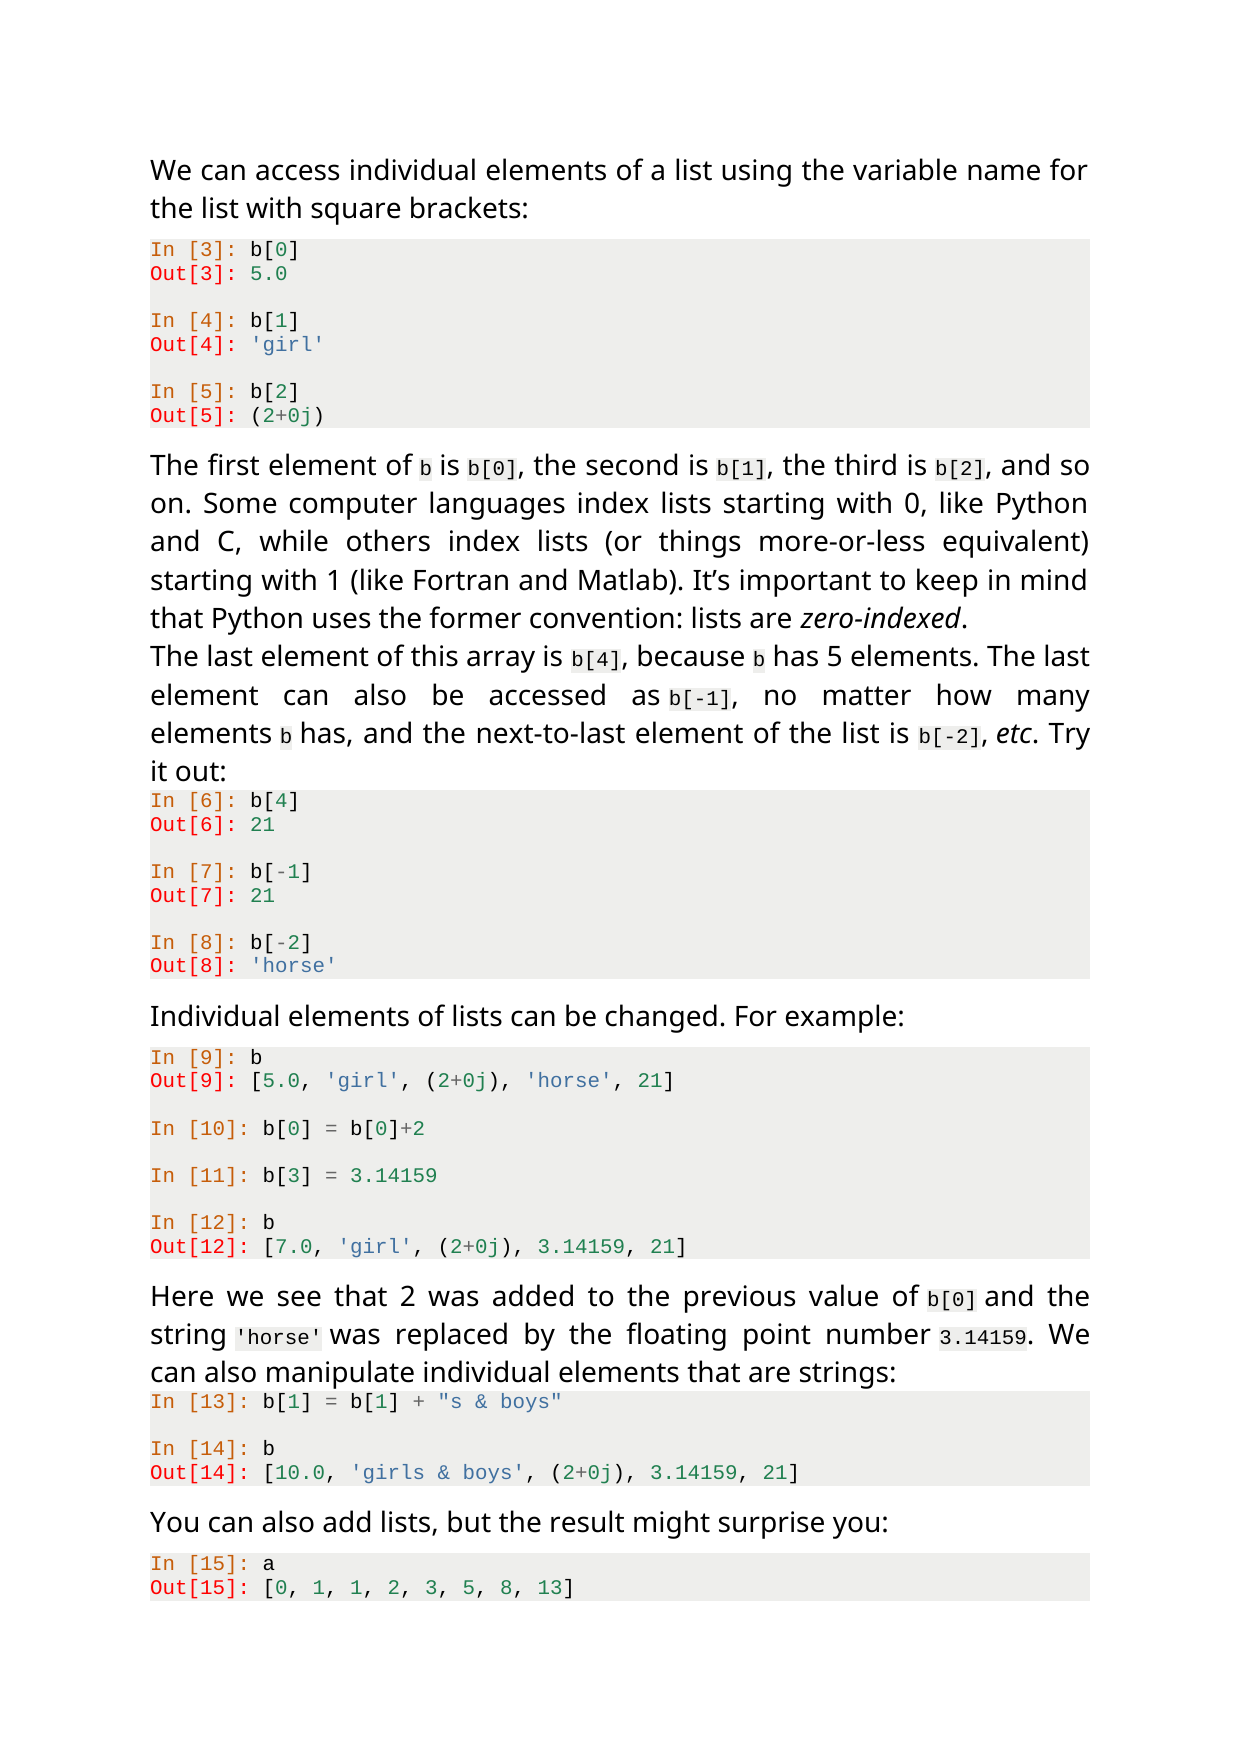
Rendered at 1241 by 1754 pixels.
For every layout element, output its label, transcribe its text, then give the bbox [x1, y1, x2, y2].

text Out[4]: 'girl' [150, 334, 1090, 357]
text Out[8]: 'horse' [150, 956, 1090, 979]
text In [8]: b[-2] [150, 932, 1090, 956]
text Out[9]: [5.0, 'girl', (2+0j), 'horse', 21] [150, 1070, 1090, 1094]
text In [11]: b[3] = 3.14159 [150, 1165, 1090, 1188]
text In [12]: b [150, 1212, 1090, 1236]
text Out[6]: 21 [150, 814, 1090, 837]
text Out[14]: [10.0, 'girls & boys', (2+0j), 3.14159, 21] [150, 1462, 1090, 1486]
text In [13]: b[1] = b[1] + "s & boys" [150, 1391, 1090, 1415]
text Out[3]: 5.0 [150, 263, 1090, 286]
text Out[12]: [7.0, 'girl', (2+0j), 3.14159, 21] [150, 1236, 1090, 1259]
text Out[7]: 21 [150, 884, 1090, 908]
text You can also add lists, but the result might surprise you: [150, 1502, 1090, 1541]
text In [14]: b [150, 1438, 1090, 1462]
text Out[15]: [0, 1, 1, 2, 3, 5, 8, 13] [150, 1577, 1090, 1601]
text In [9]: b [150, 1047, 1090, 1070]
text In [6]: b[4] [150, 790, 1090, 814]
text In [4]: b[1] [150, 310, 1090, 334]
text In [15]: a [150, 1553, 1090, 1577]
text We can access individual elements of a list using the variable name for the list with square brackets: [150, 150, 1090, 227]
text The last element of this array is b[4], because b has 5 elements. The last element can also be accessed as b[-1], no matter how many elements b has, and the next-to-last element of the list is b[-2], etc. Try it out: [150, 637, 1090, 790]
text In [5]: b[2] [150, 381, 1090, 405]
text Out[5]: (2+0j) [150, 405, 1090, 428]
text Here we see that 2 was added to the previous value of b[0] and the string 'horse' was replaced by the floating point number 3.14159. We can also manipulate individual elements that are strings: [150, 1276, 1090, 1391]
text Individual elements of lists can be changed. For example: [150, 996, 1090, 1034]
text In [3]: b[0] [150, 239, 1090, 263]
text The first element of b is b[0], the second is b[1], the third is b[2], and so on. Some computer languages index lists starting with 0, like Python and C, while others index lists (or things more-or-less equivalent) starting with 1 (like Fortran and Matlab). It’s important to keep in mind that Python uses the former convention: lists are zero-indexed. [150, 445, 1090, 637]
text In [10]: b[0] = b[0]+2 [150, 1118, 1090, 1141]
text In [7]: b[-1] [150, 861, 1090, 884]
